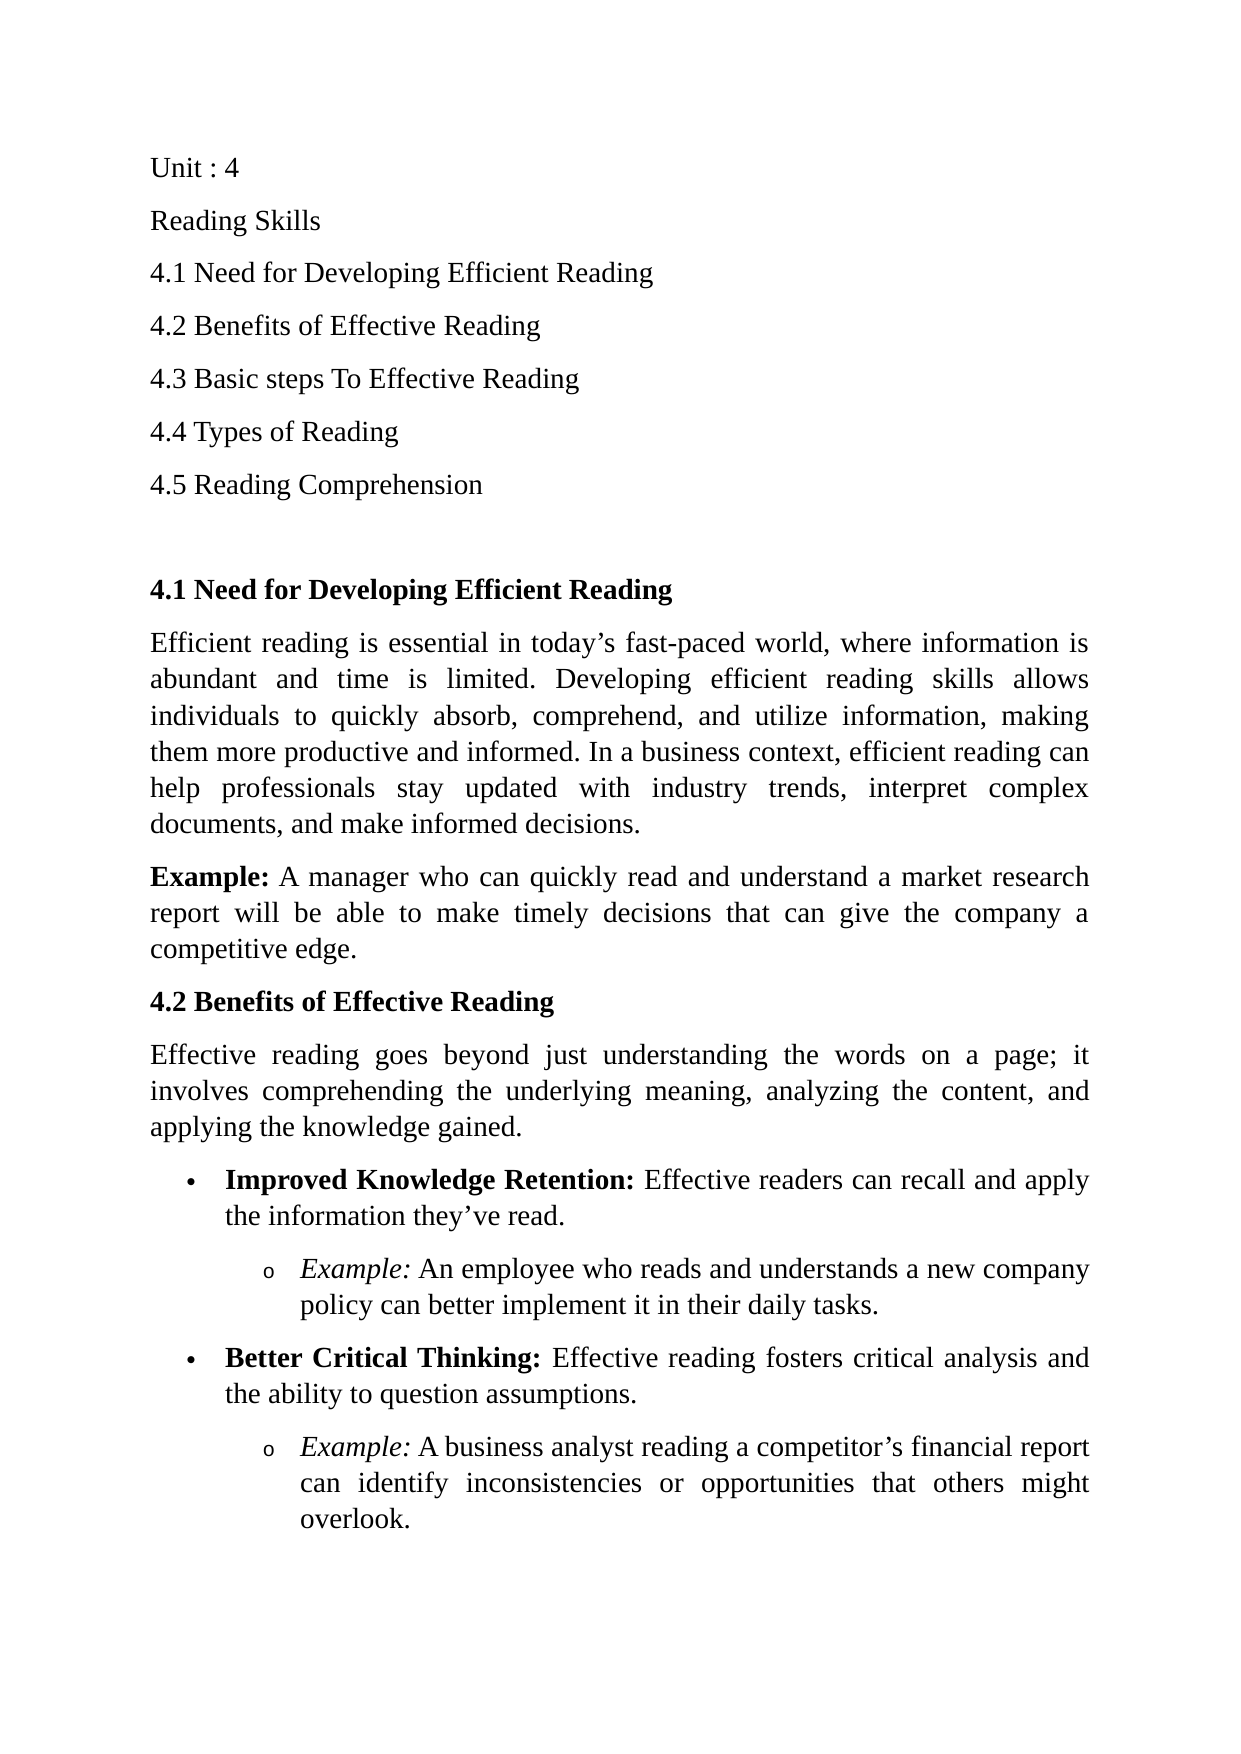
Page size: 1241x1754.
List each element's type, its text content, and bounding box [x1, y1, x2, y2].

list Improved Knowledge Retention: Effective readers can recall and apply the information they’ve read. [187, 1162, 1090, 1232]
list Better Critical Thinking: Effective reading fosters critical analysis and the ability to question assumptions. [187, 1340, 1090, 1409]
text 4.1 Need for Developing Efficient Reading [150, 572, 1090, 606]
text Reading Skills [150, 203, 1090, 236]
text Unit : 4 [150, 150, 1090, 183]
list Example: A business analyst reading a competitor’s financial report can identify inconsistencies or opportunities that others might overlook. [262, 1429, 1090, 1534]
text 4.5 Reading Comprehension [150, 467, 1090, 500]
text 4.2 Benefits of Effective Reading [150, 984, 1090, 1017]
text Efficient reading is essential in today’s fast-paced world, where information is abundant and time is limited. Developing efficient reading skills allows individuals to quickly absorb, comprehend, and utilize information, making them more productive and informed. In a business context, efficient reading can help professionals stay updated with industry trends, interpret complex documents, and make informed decisions. [150, 625, 1090, 839]
text 4.1 Need for Developing Efficient Reading [150, 256, 1090, 289]
text Effective reading goes beyond just understanding the words on a page; it involves comprehending the underlying meaning, analyzing the content, and applying the knowledge gained. [150, 1037, 1090, 1143]
list Example: An employee who reads and understands a new company policy can better implement it in their daily tasks. [262, 1251, 1090, 1321]
text Example: A manager who can quickly read and understand a market research report will be able to make timely decisions that can give the company a competitive edge. [150, 859, 1090, 965]
text 4.4 Types of Reading [150, 414, 1090, 448]
text 4.3 Basic steps To Effective Reading [150, 361, 1090, 395]
text 4.2 Benefits of Effective Reading [150, 308, 1090, 342]
